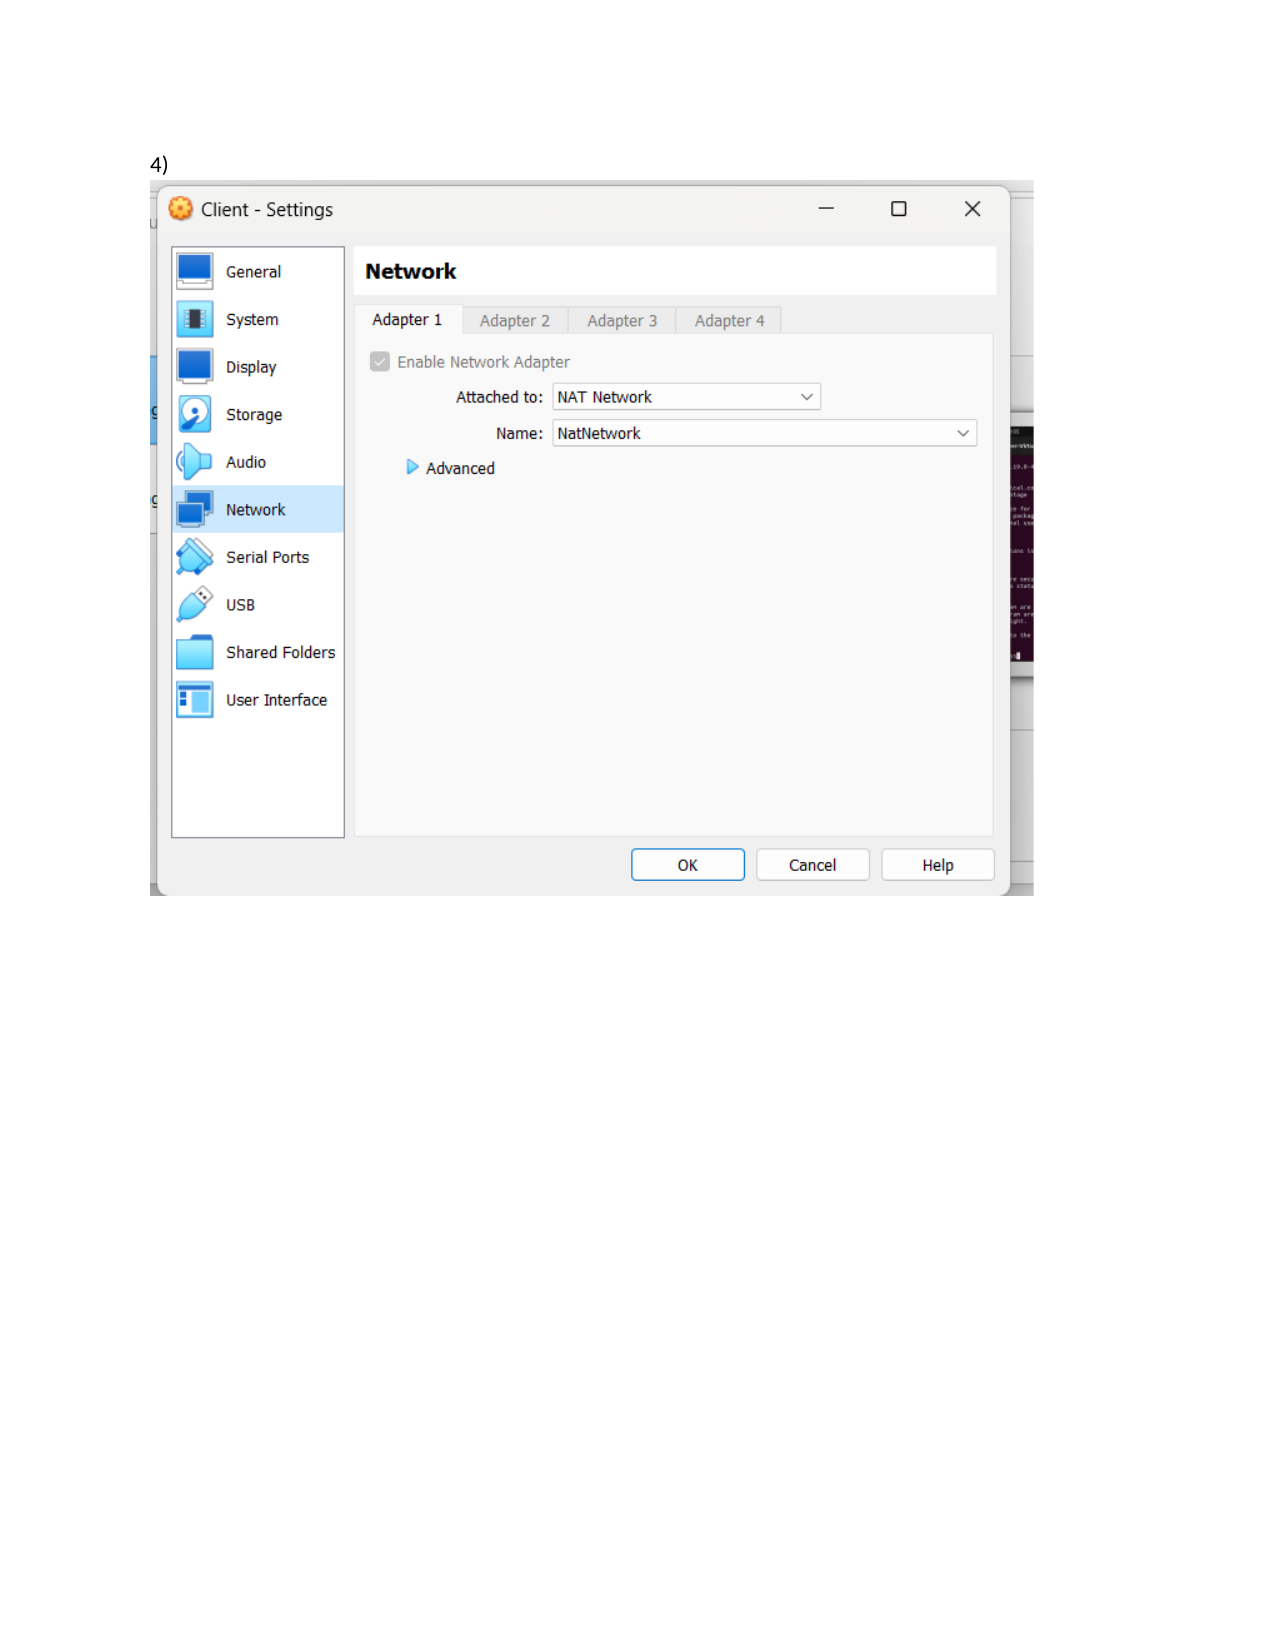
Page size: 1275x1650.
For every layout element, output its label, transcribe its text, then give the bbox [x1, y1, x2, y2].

picture [150, 180, 1034, 896]
